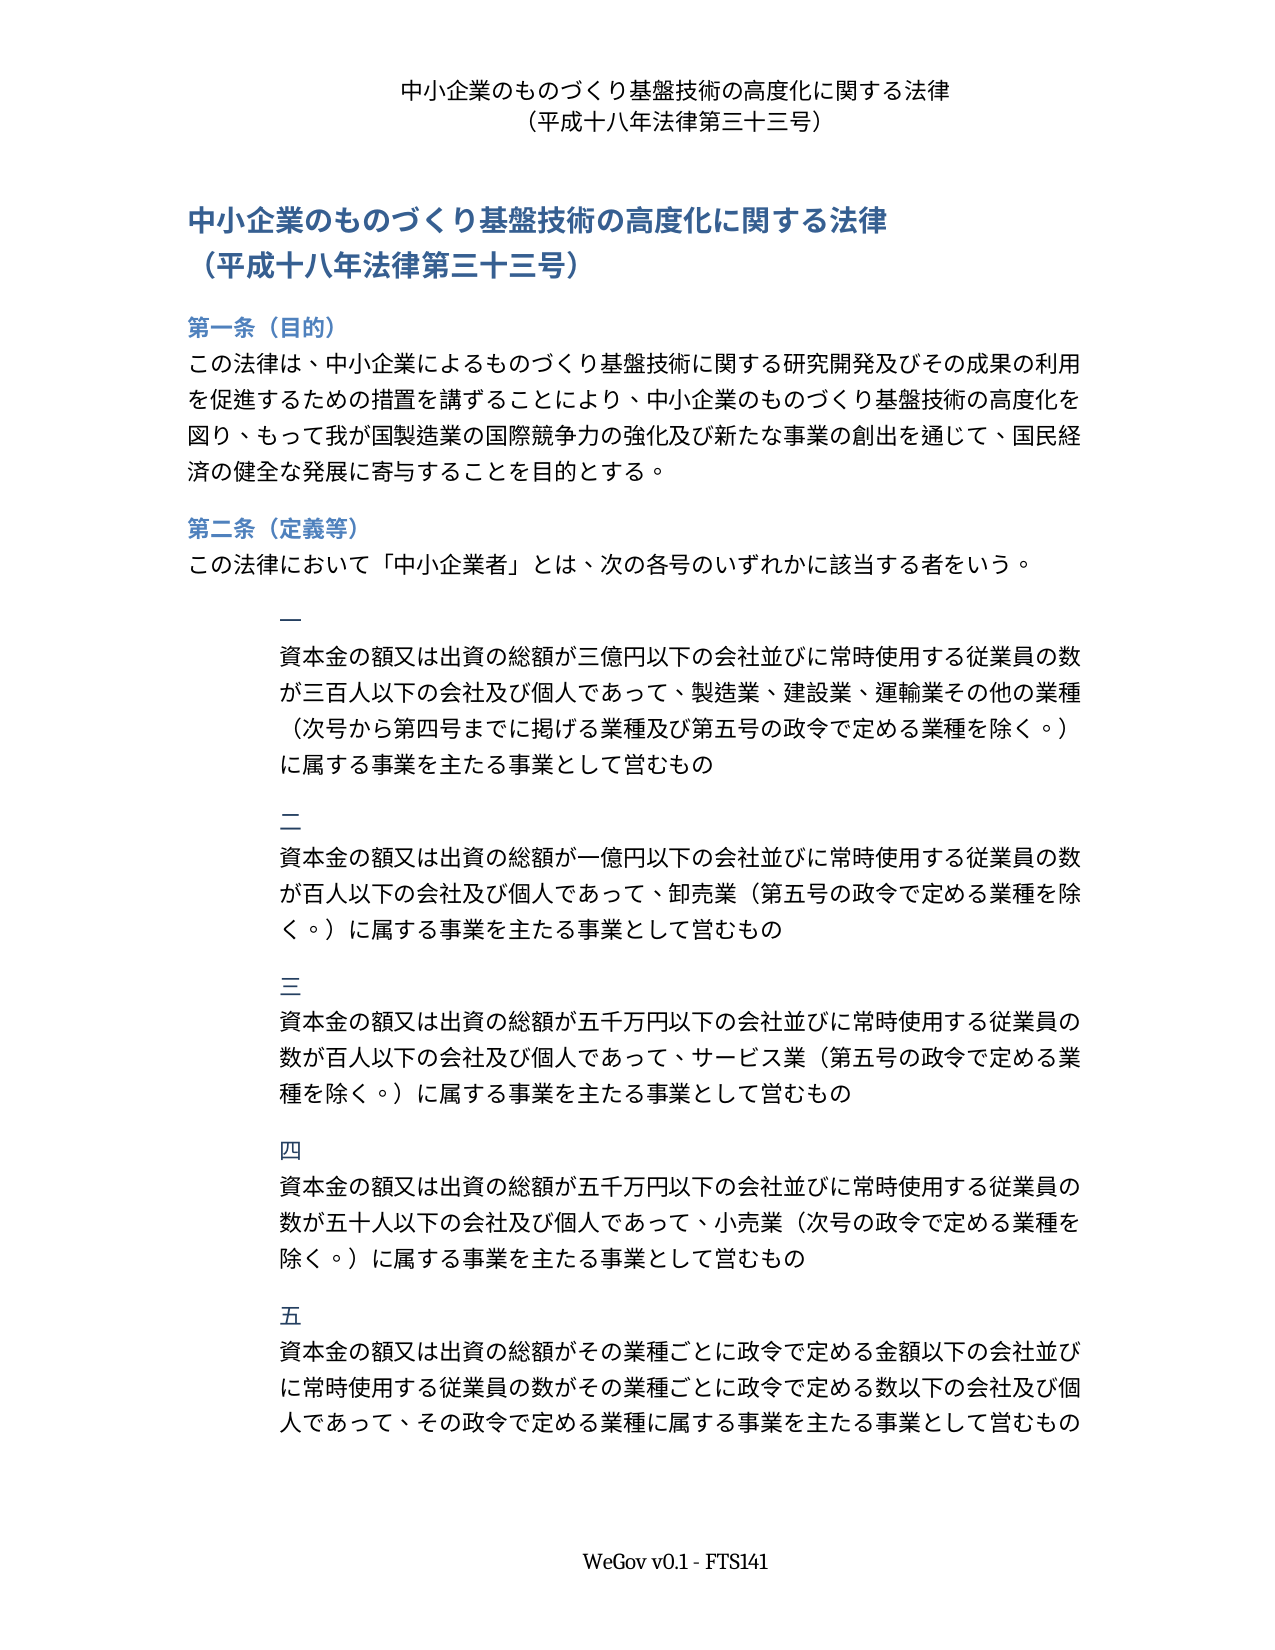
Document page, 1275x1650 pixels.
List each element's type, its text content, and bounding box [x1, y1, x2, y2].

subtitle 中小企業のものづくり基盤技術の高度化に関する法律 （平成十八年法律第三十三号） [187, 200, 1087, 285]
subtitle 第一条（目的） [187, 312, 1087, 343]
subtitle 一 [279, 605, 1087, 637]
text 資本金の額又は出資の総額が五千万円以下の会社並びに常時使用する従業員の数が五十人以下の会社及び個人であって、小売業（次号の政令で定める業種を除く。）に属する事業を主たる事業として営むもの [279, 1171, 1087, 1274]
text この法律において「中小企業者」とは、次の各号のいずれかに該当する者をいう。 [187, 548, 1087, 580]
subtitle 四 [279, 1135, 1087, 1166]
text 資本金の額又は出資の総額がその業種ごとに政令で定める金額以下の会社並びに常時使用する従業員の数がその業種ごとに政令で定める数以下の会社及び個人であって、その政令で定める業種に属する事業を主たる事業として営むもの [279, 1336, 1087, 1439]
text 資本金の額又は出資の総額が一億円以下の会社並びに常時使用する従業員の数が百人以下の会社及び個人であって、卸売業（第五号の政令で定める業種を除く。）に属する事業を主たる事業として営むもの [279, 842, 1087, 945]
subtitle 第二条（定義等） [187, 513, 1087, 544]
text この法律は、中小企業によるものづくり基盤技術に関する研究開発及びその成果の利用を促進するための措置を講ずることにより、中小企業のものづくり基盤技術の高度化を図り、もって我が国製造業の国際競争力の強化及び新たな事業の創出を通じて、国民経済の健全な発展に寄与することを目的とする。 [187, 348, 1087, 487]
subtitle 五 [279, 1299, 1087, 1331]
subtitle 三 [279, 970, 1087, 1002]
subtitle 二 [279, 806, 1087, 837]
text 資本金の額又は出資の総額が五千万円以下の会社並びに常時使用する従業員の数が百人以下の会社及び個人であって、サービス業（第五号の政令で定める業種を除く。）に属する事業を主たる事業として営むもの [279, 1006, 1087, 1109]
text 資本金の額又は出資の総額が三億円以下の会社並びに常時使用する従業員の数が三百人以下の会社及び個人であって、製造業、建設業、運輸業その他の業種（次号から第四号までに掲げる業種及び第五号の政令で定める業種を除く。）に属する事業を主たる事業として営むもの [279, 641, 1087, 780]
